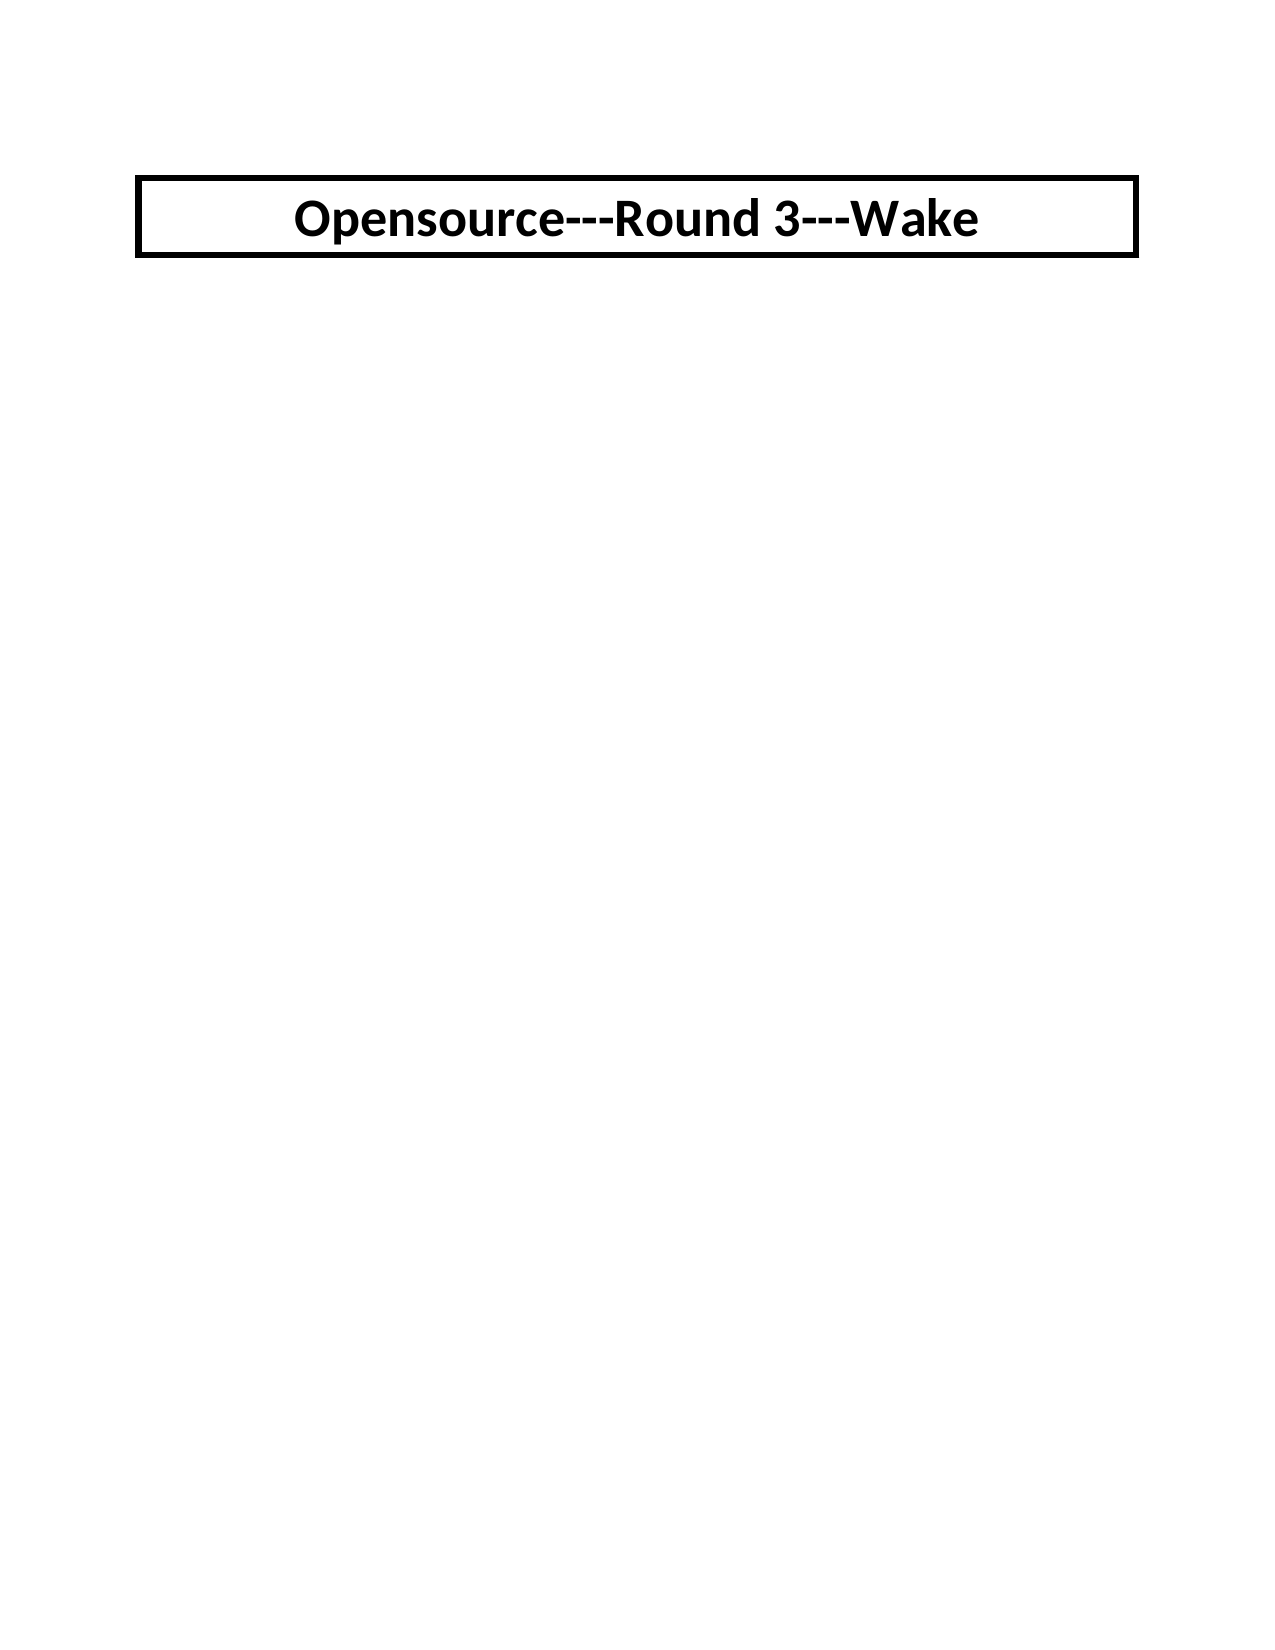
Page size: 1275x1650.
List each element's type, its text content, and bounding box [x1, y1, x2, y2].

subtitle Opensource---Round 3---Wake [142, 181, 1133, 252]
